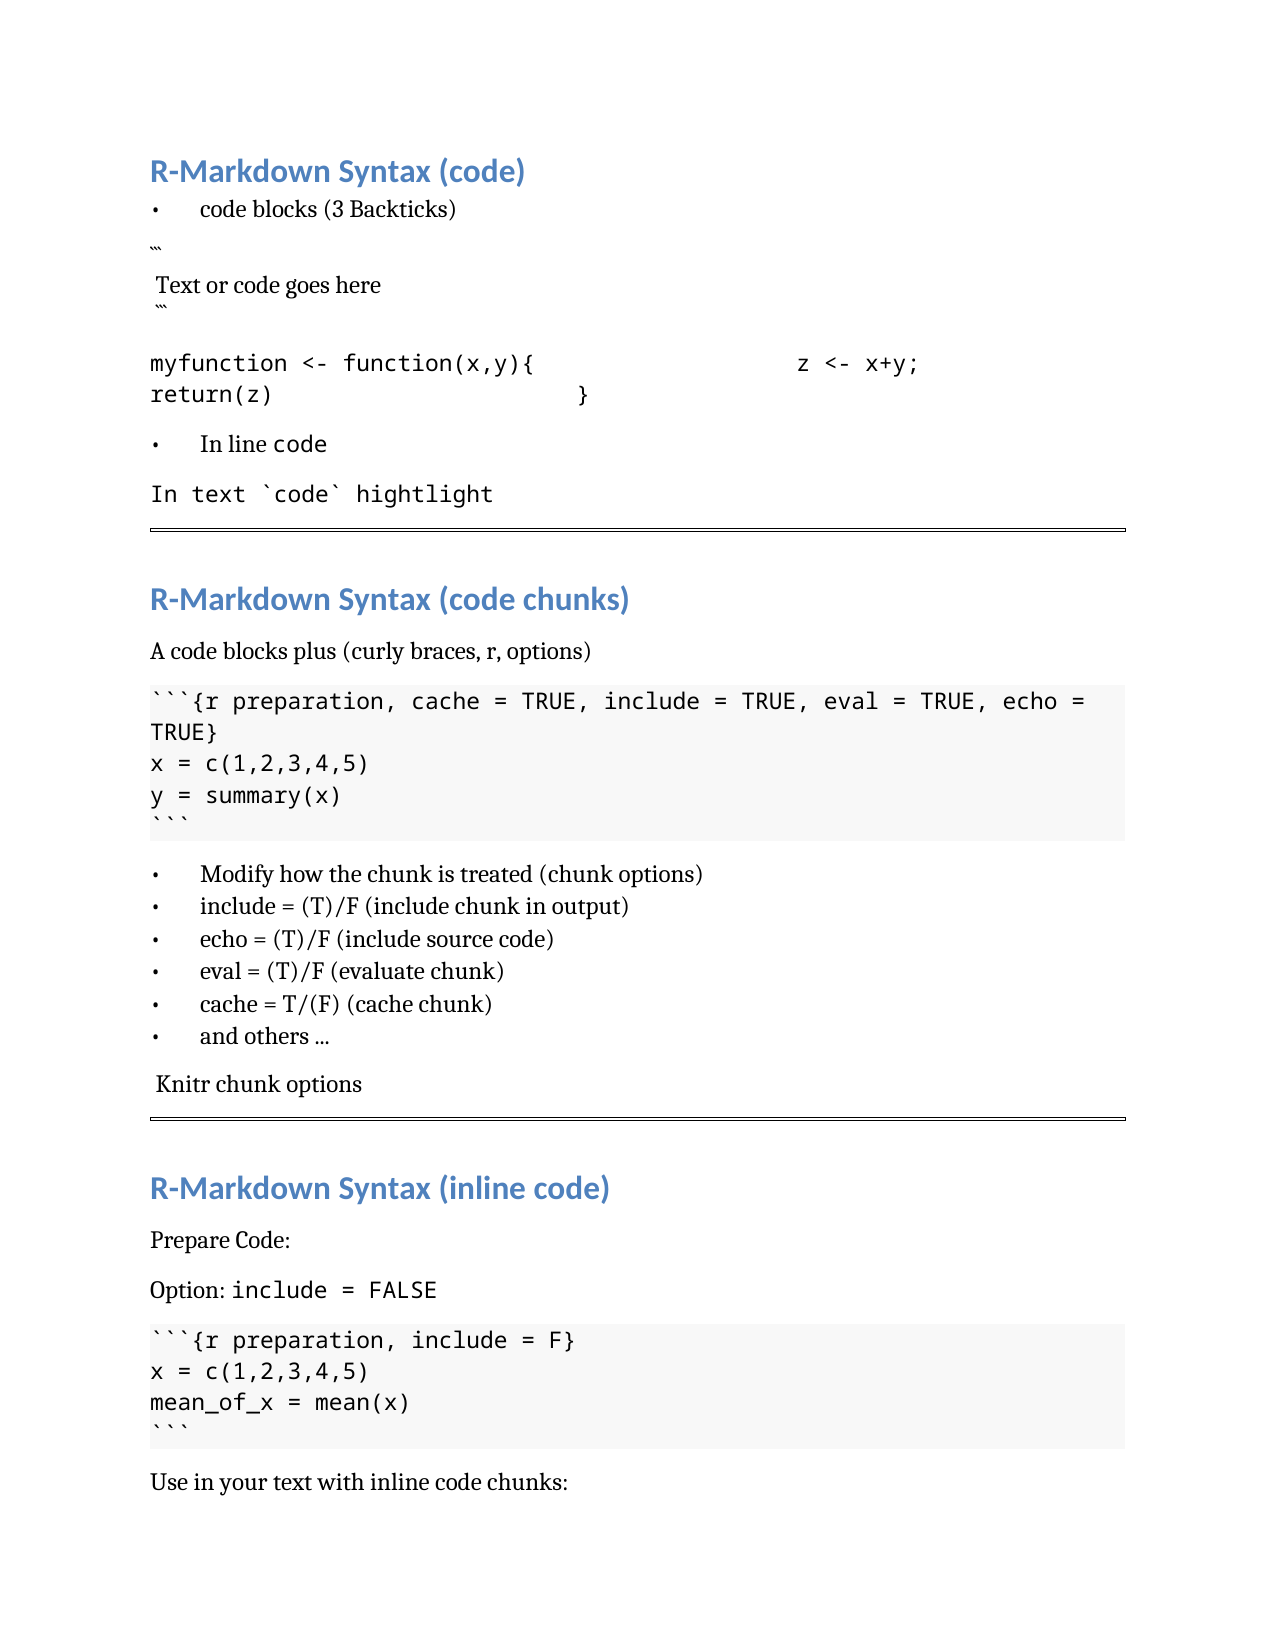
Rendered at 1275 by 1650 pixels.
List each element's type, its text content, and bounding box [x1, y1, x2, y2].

text ```{r preparation, include = F} x = c(1,2,3,4,5) mean_of_x = mean(x) ``` [150, 1324, 1125, 1449]
text Prepare Code: [150, 1226, 1125, 1255]
list cache = T/(F) (cache chunk) [150, 990, 1125, 1018]
list code blocks (3 Backticks) [150, 194, 1125, 223]
text In text `code` hightlight [150, 478, 1125, 509]
text Option: include = FALSE [150, 1274, 1125, 1305]
subtitle R-Markdown Syntax (code) [150, 150, 1125, 191]
text Use in your text with inline code chunks: [150, 1468, 1125, 1496]
list eval = (T)/F (evaluate chunk) [150, 957, 1125, 986]
text ``` Text or code goes here ``` [150, 242, 1125, 328]
list Modify how the chunk is treated (chunk options) [150, 860, 1125, 888]
list include = (T)/F (include chunk in output) [150, 892, 1125, 921]
subtitle R-Markdown Syntax (inline code) [150, 1167, 1125, 1208]
list In line code [150, 428, 1125, 459]
text A code blocks plus (curly braces, r, options) [150, 637, 1125, 666]
subtitle R-Markdown Syntax (code chunks) [150, 578, 1125, 618]
text Knitr chunk options [150, 1070, 1125, 1098]
text myfunction <- function(x,y){ z <- x+y; return(z) } [150, 347, 1125, 409]
text ```{r preparation, cache = TRUE, include = TRUE, eval = TRUE, echo = TRUE} x = c(1,2,3,4,5) y = summary(x) ``` [150, 685, 1125, 841]
list echo = (T)/F (include source code) [150, 925, 1125, 953]
list and others ... [150, 1022, 1125, 1051]
